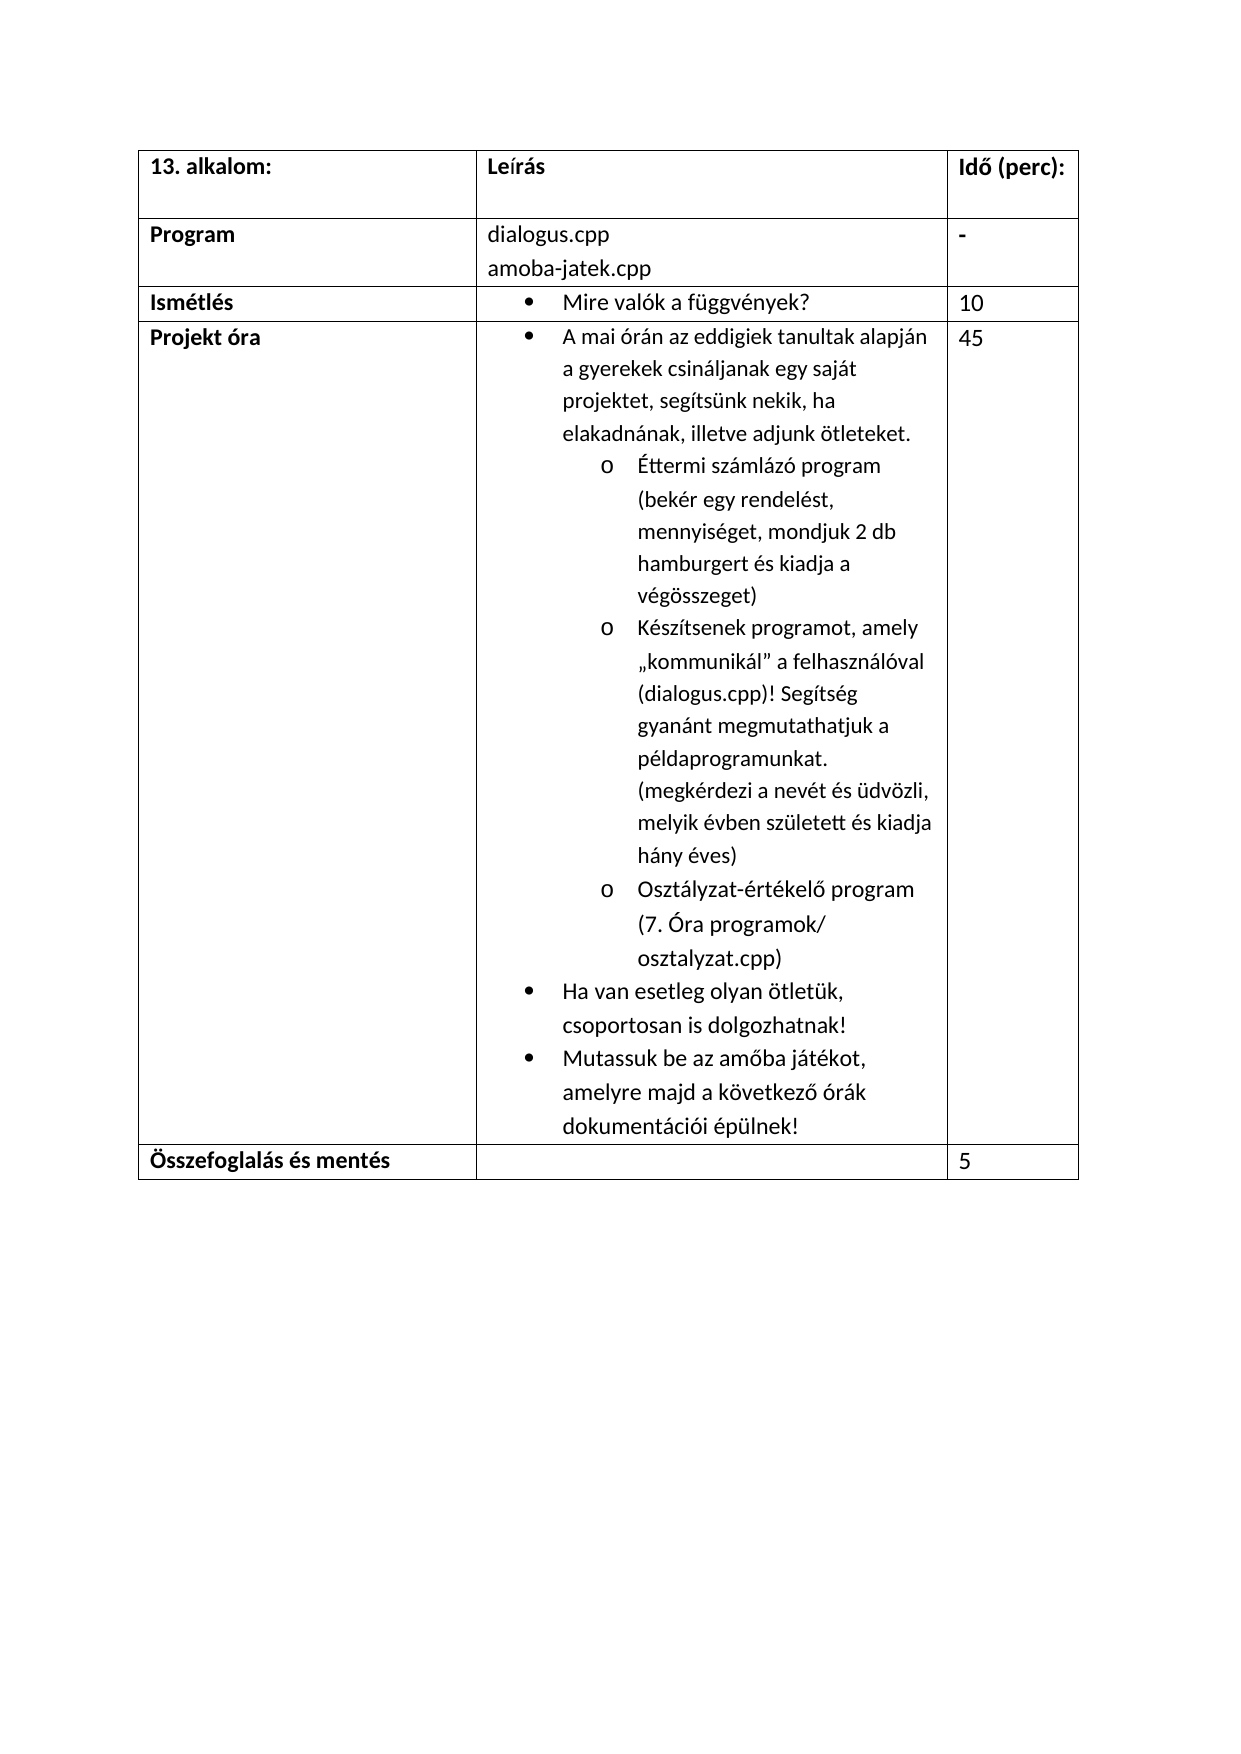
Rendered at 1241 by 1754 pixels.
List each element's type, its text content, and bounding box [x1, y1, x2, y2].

table_header Idő (perc): [948, 151, 1078, 218]
table_cell Mire valók a függvények? [477, 287, 947, 321]
table_header Leírás [477, 151, 947, 218]
table_cell dialogus.cpp amoba-jatek.cpp [477, 219, 947, 286]
table_cell A mai órán az eddigiek tanultak alapján a gyerekek csináljanak egy saját projektet, segítsünk nekik, ha elakadnának, illetve adjunk ötleteket. Éttermi számlázó program (bekér egy rendelést, mennyiséget, mondjuk 2 db hamburgert és kiadja a végösszeget) Készítsenek programot, amely „kommunikál” a felhasználóval (dialogus.cpp)! Segítség gyanánt megmutathatjuk a példaprogramunkat. (megkérdezi a nevét és üdvözli, melyik évben született és kiadja hány éves) Osztályzat-értékelő program (7. Óra programok/ osztalyzat.cpp) Ha van esetleg olyan ötletük, csoportosan is dolgozhatnak! Mutassuk be az amőba játékot, amelyre majd a következő órák dokumentációi épülnek! [477, 322, 947, 1144]
table_cell Ismétlés [139, 287, 476, 321]
table_cell 10 [948, 287, 1078, 321]
table_cell Összefoglalás és mentés [139, 1145, 476, 1179]
table_cell 5 [948, 1145, 1078, 1179]
table_header 13. alkalom: [139, 151, 476, 218]
table_cell 45 [948, 322, 1078, 1144]
table_cell Program [139, 219, 476, 286]
table_cell - [948, 219, 1078, 286]
table_cell [477, 1145, 947, 1179]
table_cell Projekt óra [139, 322, 476, 1144]
